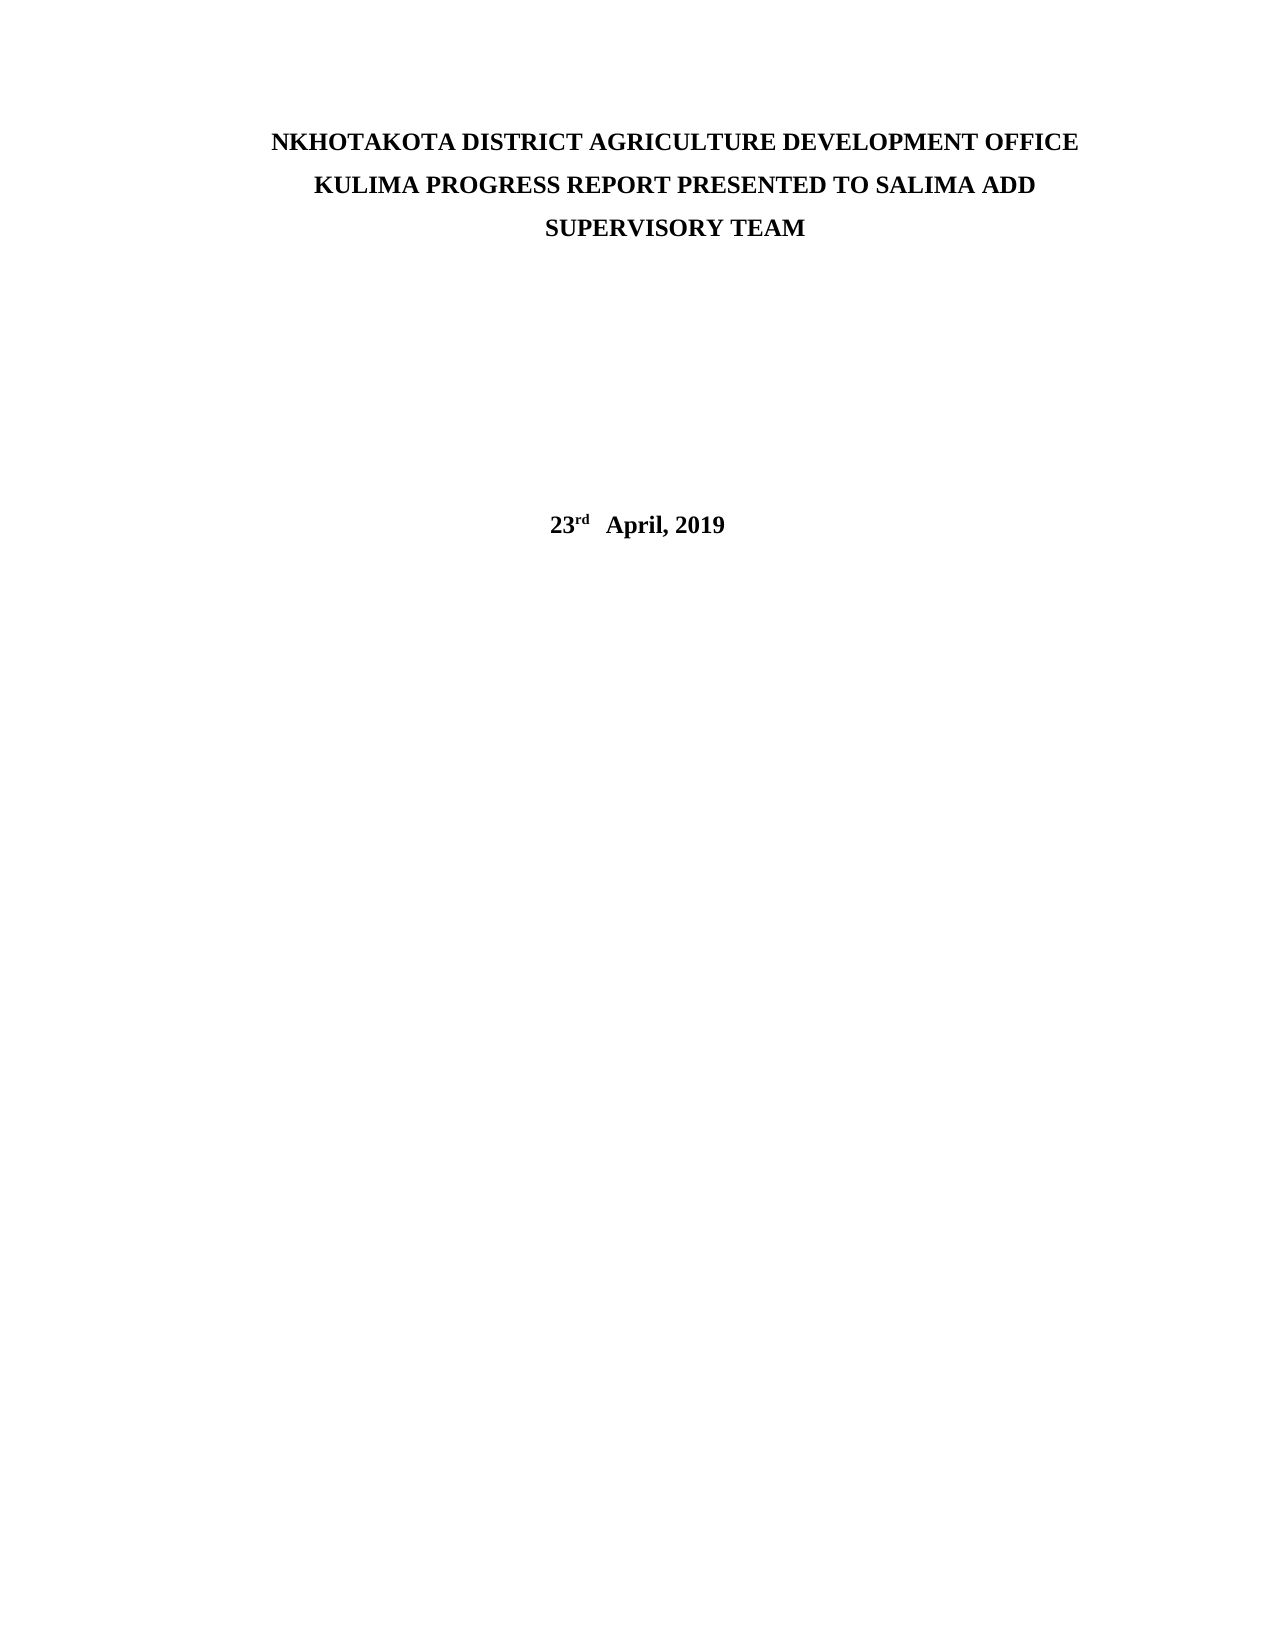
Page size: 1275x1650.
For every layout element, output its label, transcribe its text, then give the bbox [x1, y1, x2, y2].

text NKHOTAKOTA DISTRICT AGRICULTURE DEVELOPMENT OFFICE KULIMA PROGRESS REPORT PRESENTED TO SALIMA ADD SUPERVISORY TEAM [225, 127, 1125, 242]
text 23rd April, 2019 [150, 511, 1125, 539]
